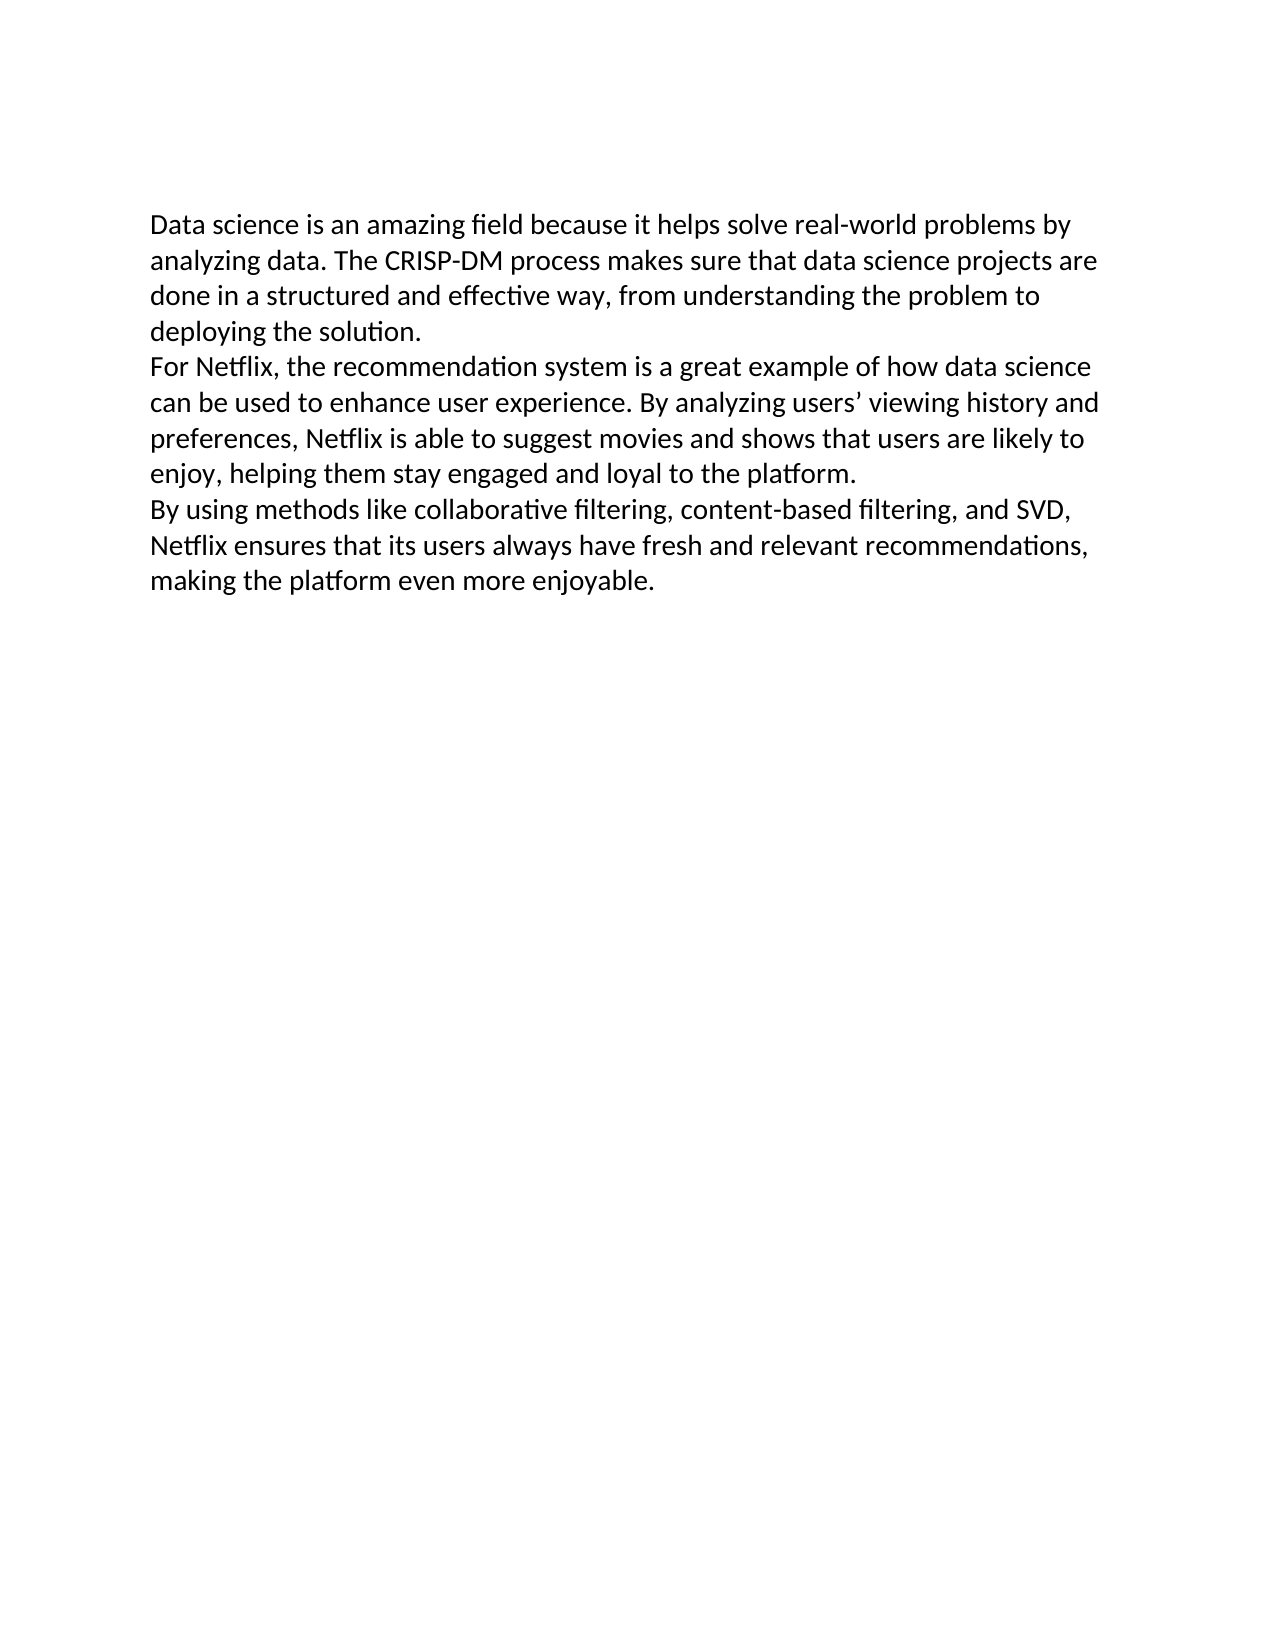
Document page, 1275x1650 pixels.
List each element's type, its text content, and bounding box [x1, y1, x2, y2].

text By using methods like collaborative filtering, content-based filtering, and SVD, Netflix ensures that its users always have fresh and relevant recommendations, making the platform even more enjoyable. [150, 491, 1125, 598]
text Data science is an amazing field because it helps solve real-world problems by analyzing data. The CRISP-DM process makes sure that data science projects are done in a structured and effective way, from understanding the problem to deploying the solution. [150, 206, 1125, 348]
text For Netflix, the recommendation system is a great example of how data science can be used to enhance user experience. By analyzing users’ viewing history and preferences, Netflix is able to suggest movies and shows that users are likely to enjoy, helping them stay engaged and loyal to the platform. [150, 348, 1125, 491]
